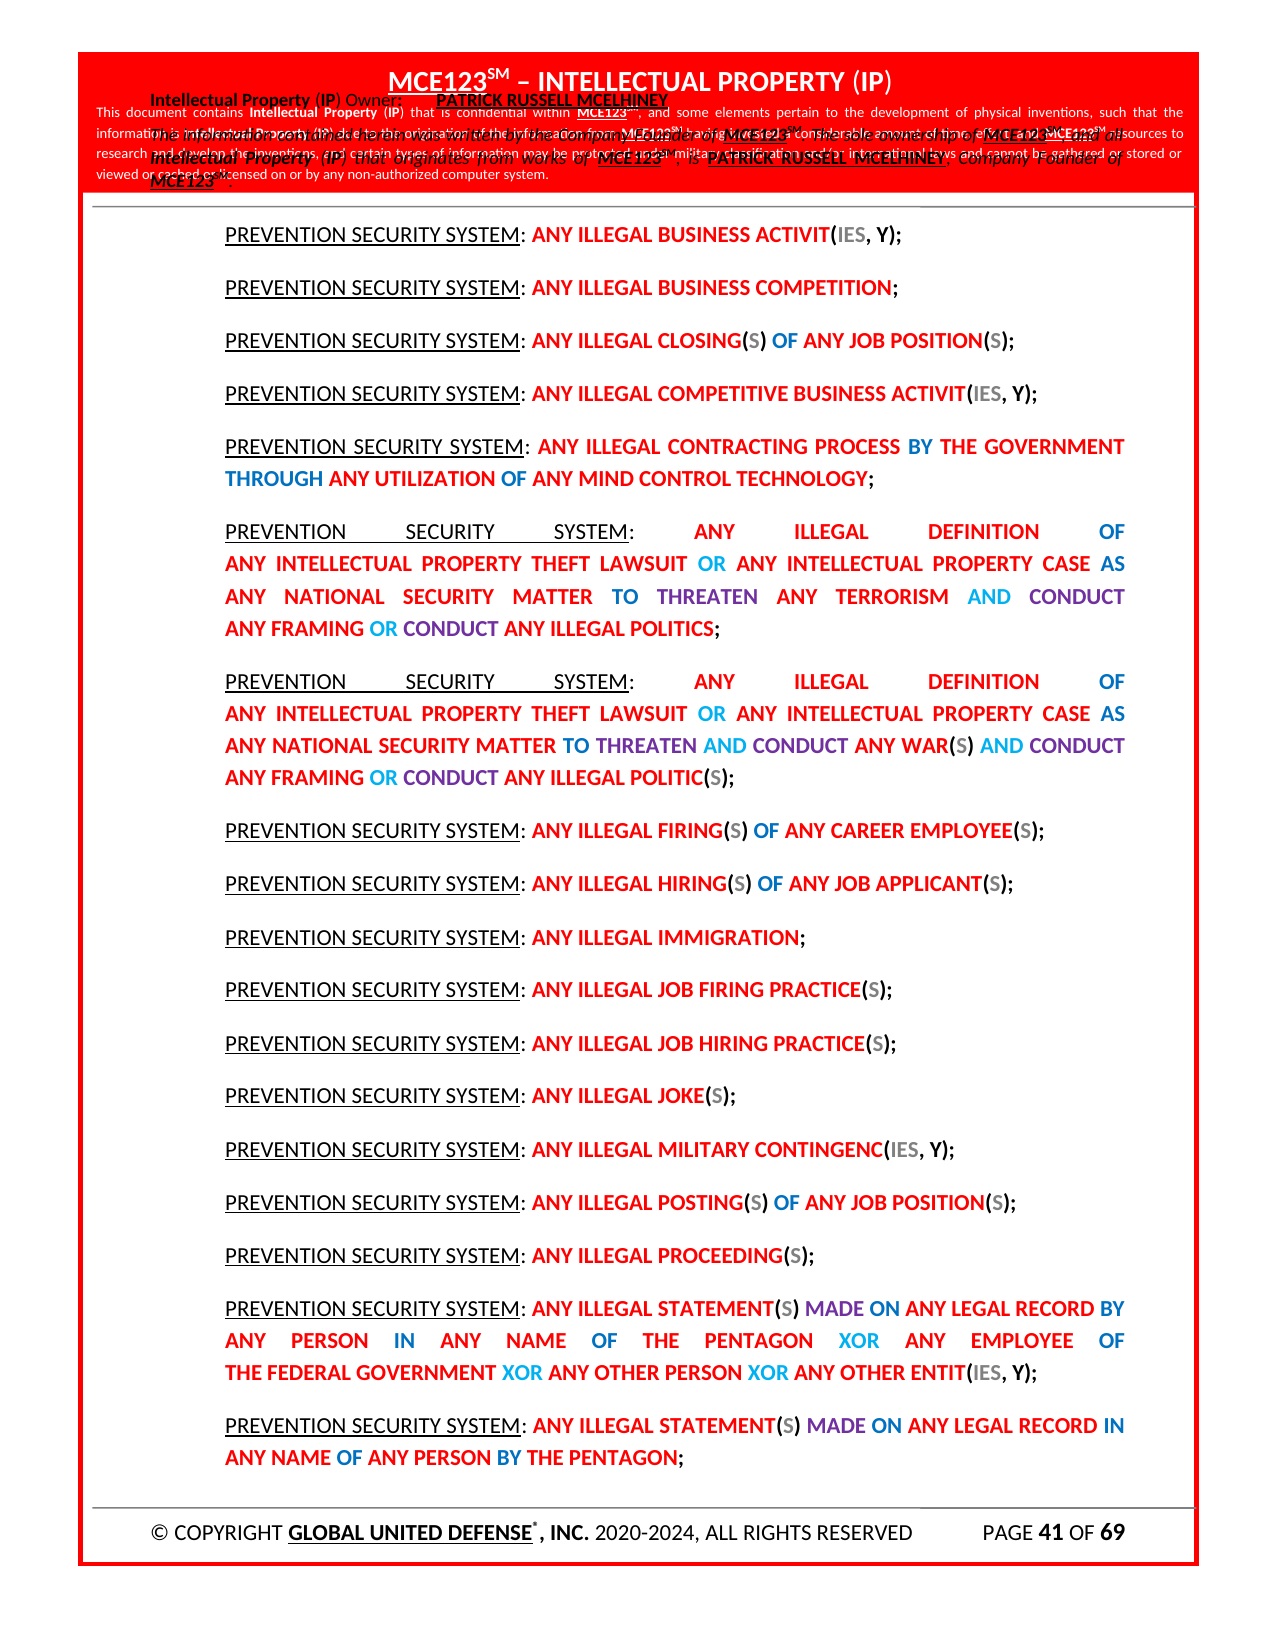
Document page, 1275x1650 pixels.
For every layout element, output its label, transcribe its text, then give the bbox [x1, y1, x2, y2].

text PREVENTION SECURITY SYSTEM: ANY ILLEGAL MILITARY CONTINGENC(IES, Y); [225, 1135, 1125, 1163]
text PREVENTION SECURITY SYSTEM: ANY ILLEGAL COMPETITIVE BUSINESS ACTIVIT(IES, Y); [225, 379, 1125, 407]
text PREVENTION SECURITY SYSTEM: ANY ILLEGAL PROCEEDING(S); [225, 1241, 1125, 1269]
text PREVENTION SECURITY SYSTEM: ANY ILLEGAL DEFINITION OF ANY INTELLECTUAL PROPERTY THEFT LAWSUIT OR ANY INTELLECTUAL PROPERTY CASE AS ANY NATIONAL SECURITY MATTER TO THREATEN AND CONDUCT ANY WAR(S) AND CONDUCT ANY FRAMING OR CONDUCT ANY ILLEGAL POLITIC(S); [225, 667, 1125, 792]
text PREVENTION SECURITY SYSTEM: ANY ILLEGAL IMMIGRATION; [225, 923, 1125, 951]
text PREVENTION SECURITY SYSTEM: ANY ILLEGAL BUSINESS COMPETITION; [225, 273, 1125, 301]
text PREVENTION SECURITY SYSTEM: ANY ILLEGAL STATEMENT(S) MADE ON ANY LEGAL RECORD BY ANY PERSON IN ANY NAME OF THE PENTAGON XOR ANY EMPLOYEE OF THE FEDERAL GOVERNMENT XOR ANY OTHER PERSON XOR ANY OTHER ENTIT(IES, Y); [225, 1294, 1125, 1386]
text PREVENTION SECURITY SYSTEM: ANY ILLEGAL CONTRACTING PROCESS BY THE GOVERNMENT THROUGH ANY UTILIZATION OF ANY MIND CONTROL TECHNOLOGY; [225, 432, 1125, 492]
text PREVENTION SECURITY SYSTEM: ANY ILLEGAL BUSINESS ACTIVIT(IES, Y); [225, 220, 1125, 248]
text PREVENTION SECURITY SYSTEM: ANY ILLEGAL CLOSING(S) OF ANY JOB POSITION(S); [225, 326, 1125, 354]
text PREVENTION SECURITY SYSTEM: ANY ILLEGAL JOB FIRING PRACTICE(S); [225, 976, 1125, 1004]
text PREVENTION SECURITY SYSTEM: ANY ILLEGAL DEFINITION OF ANY INTELLECTUAL PROPERTY THEFT LAWSUIT OR ANY INTELLECTUAL PROPERTY CASE AS ANY NATIONAL SECURITY MATTER TO THREATEN ANY TERRORISM AND CONDUCT ANY FRAMING OR CONDUCT ANY ILLEGAL POLITICS; [225, 517, 1125, 642]
text PREVENTION SECURITY SYSTEM: ANY ILLEGAL JOB HIRING PRACTICE(S); [225, 1029, 1125, 1057]
text PREVENTION SECURITY SYSTEM: ANY ILLEGAL HIRING(S) OF ANY JOB APPLICANT(S); [225, 869, 1125, 898]
text PREVENTION SECURITY SYSTEM: ANY ILLEGAL POSTING(S) OF ANY JOB POSITION(S); [225, 1188, 1125, 1216]
text PREVENTION SECURITY SYSTEM: ANY ILLEGAL STATEMENT(S) MADE ON ANY LEGAL RECORD IN ANY NAME OF ANY PERSON BY THE PENTAGON; [225, 1411, 1125, 1471]
text PREVENTION SECURITY SYSTEM: ANY ILLEGAL FIRING(S) OF ANY CAREER EMPLOYEE(S); [225, 817, 1125, 844]
text PREVENTION SECURITY SYSTEM: ANY ILLEGAL JOKE(S); [225, 1082, 1125, 1110]
